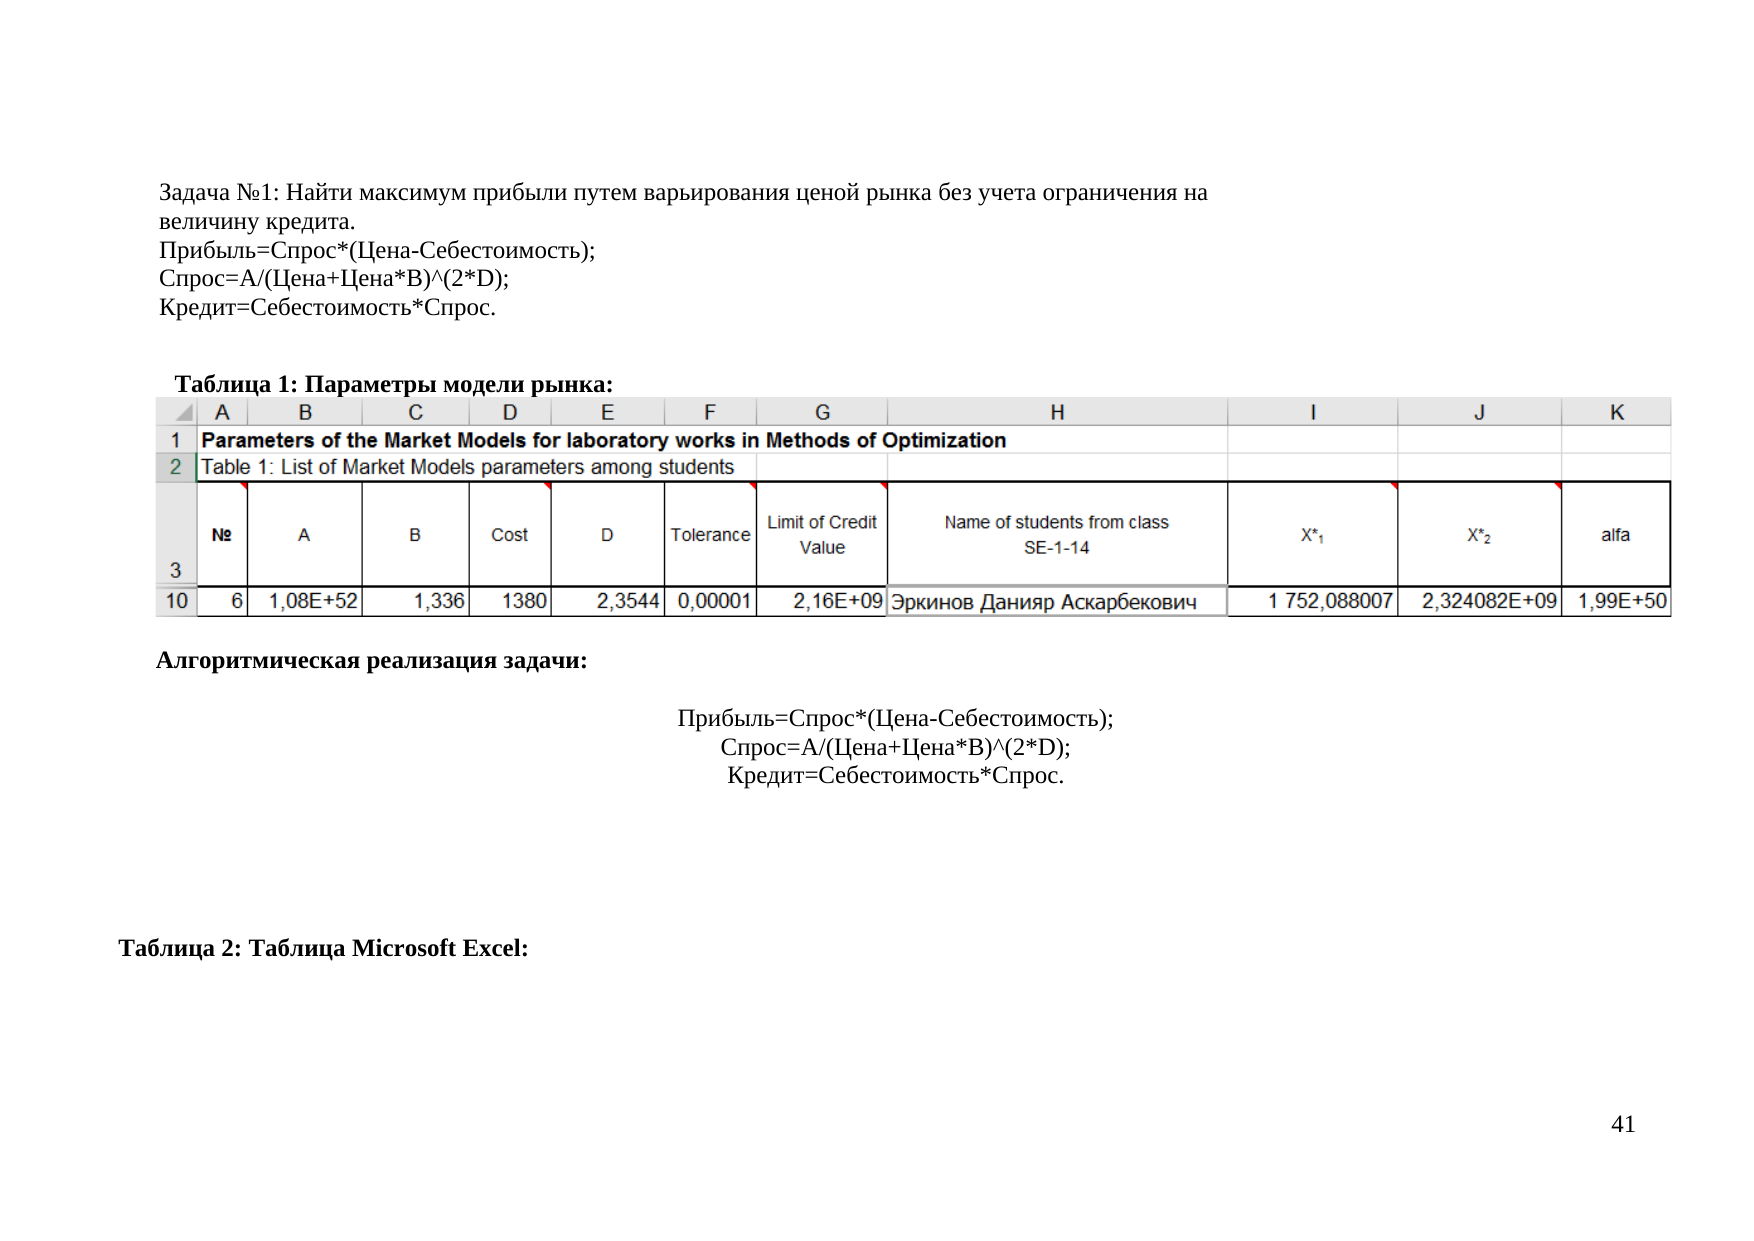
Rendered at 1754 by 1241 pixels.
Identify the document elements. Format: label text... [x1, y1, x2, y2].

table_cell Задача №1: Найти максимум прибыли путем варьирования ценой рынка без учета ограничения на величину кредита. [148, 177, 1316, 235]
text Прибыль=Спрос*(Цена-Себестоимость); [118, 703, 1636, 732]
text Алгоритмическая реализация задачи: [118, 645, 1636, 674]
text Кредит=Себестоимость*Спрос. [118, 760, 1636, 789]
table_cell Прибыль=Спрос*(Цена-Себестоимость); Спрос=A/(Цена+Цена*B)^(2*D); Кредит=Себестоимость*Спрос. [148, 235, 1316, 321]
text Спрос=A/(Цена+Цена*B)^(2*D); [118, 732, 1636, 760]
text Таблица 1: Параметры модели рынка: [174, 369, 1636, 397]
picture [155, 397, 1672, 617]
text Таблица 2: Таблица Microsoft Excel: [118, 933, 1636, 962]
